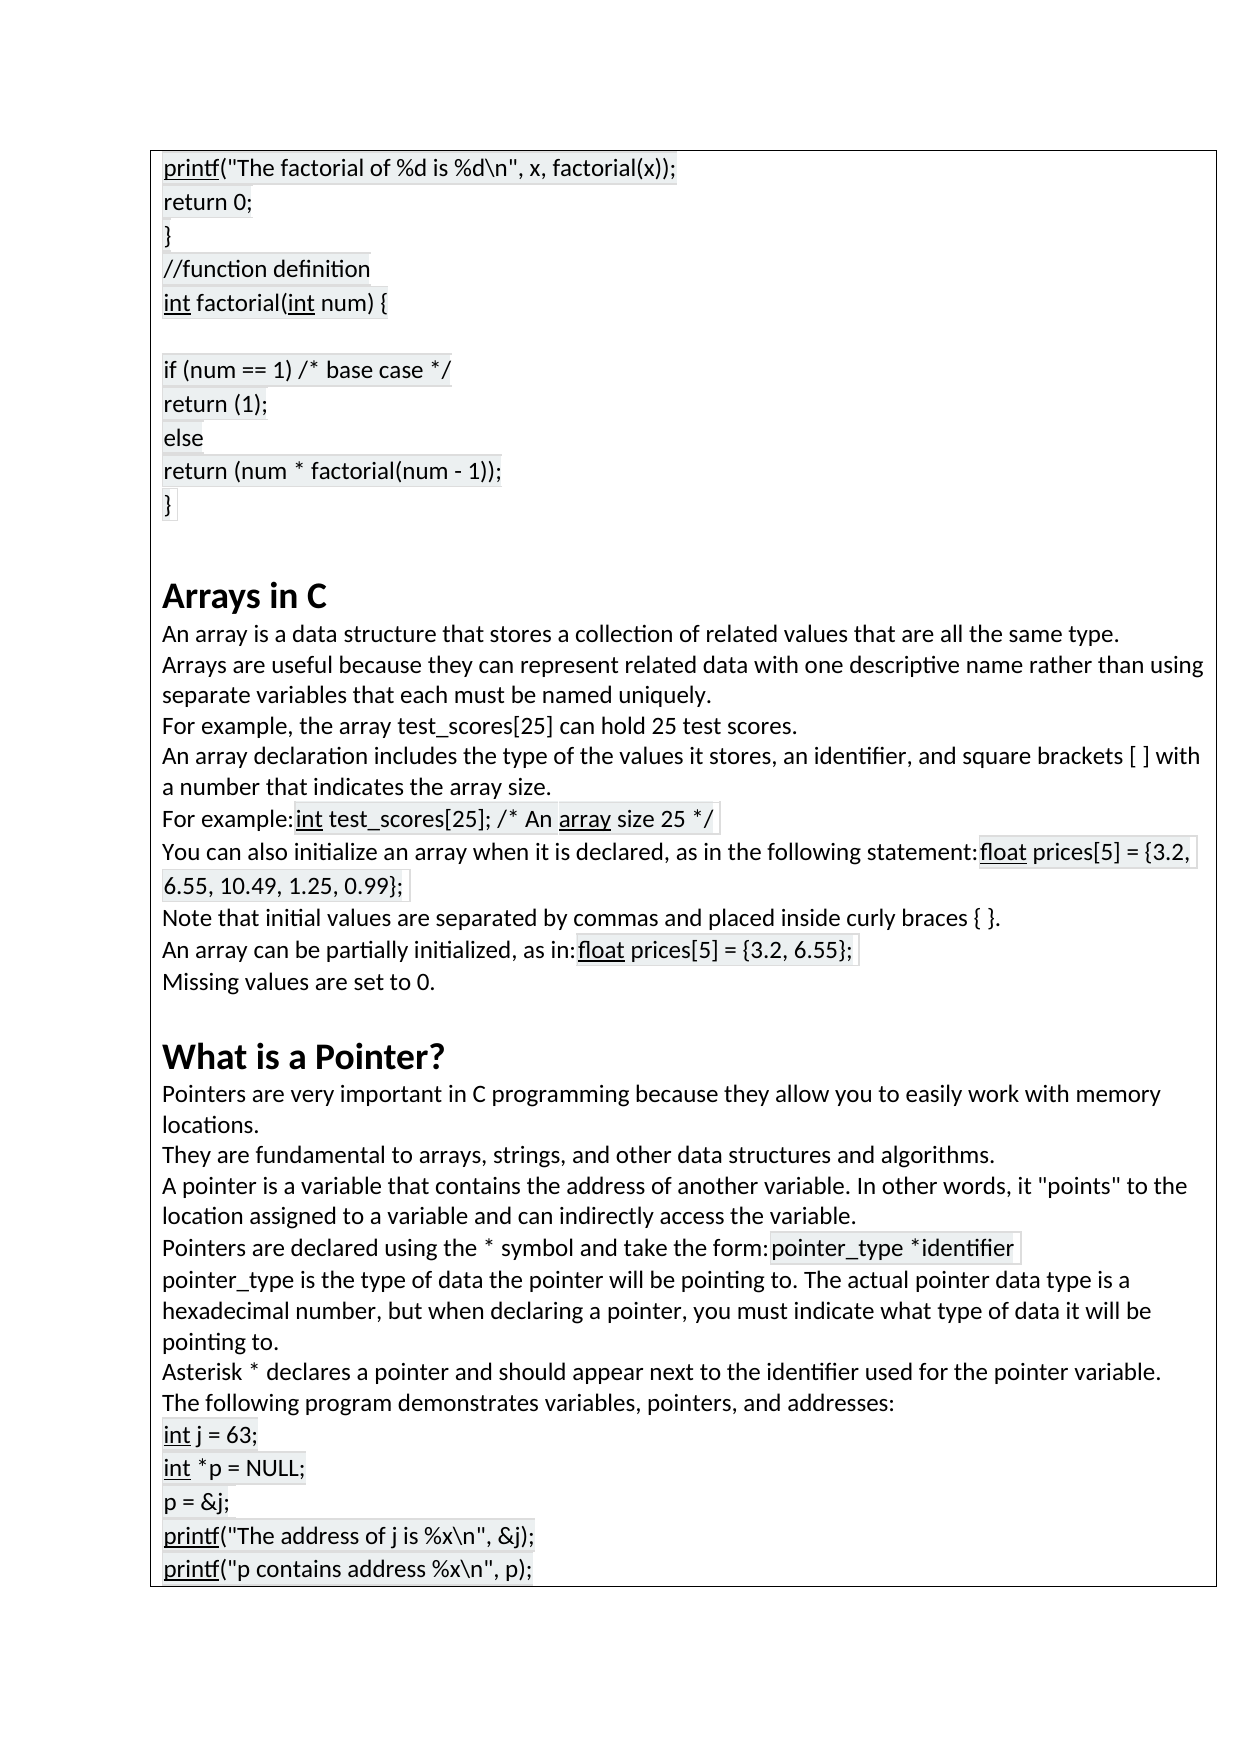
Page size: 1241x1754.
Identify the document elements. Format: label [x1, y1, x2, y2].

table_header [151, 151, 1216, 1586]
